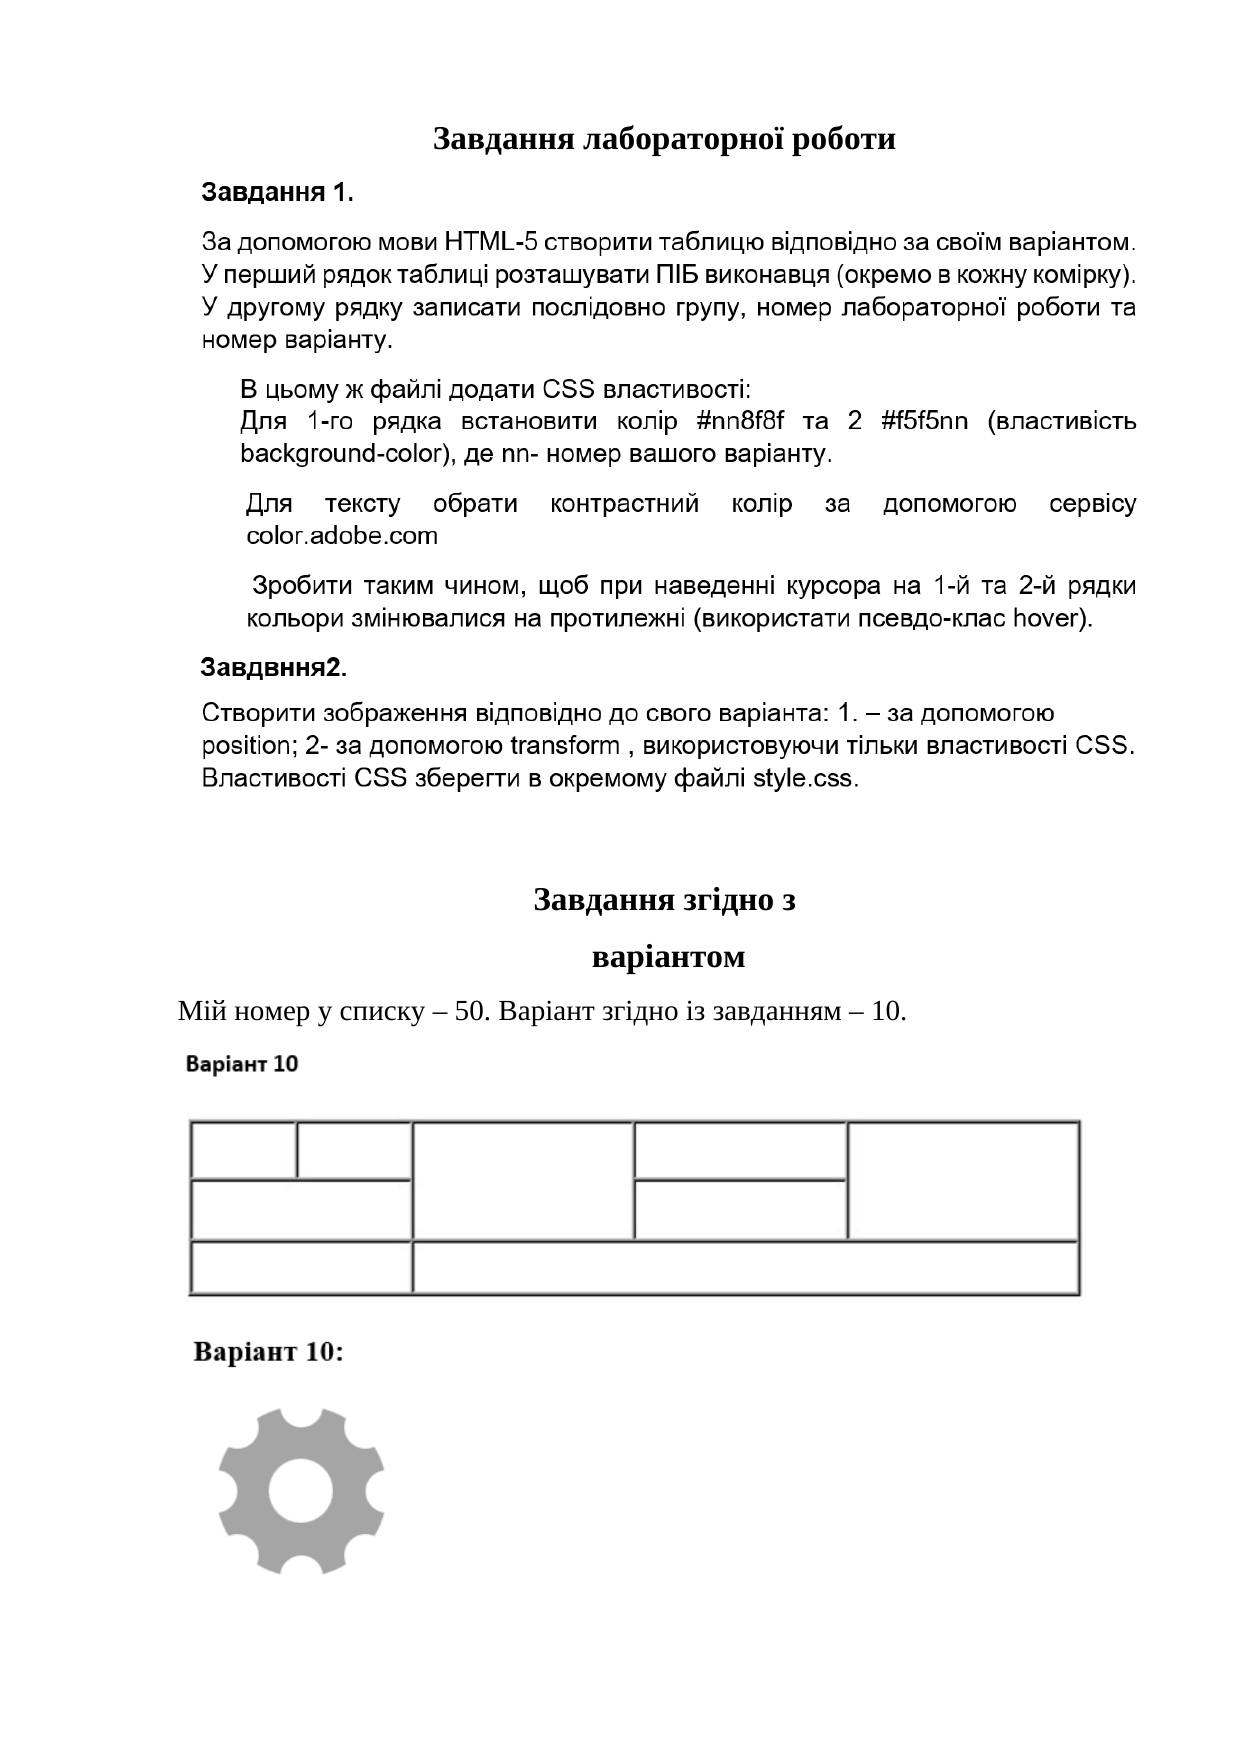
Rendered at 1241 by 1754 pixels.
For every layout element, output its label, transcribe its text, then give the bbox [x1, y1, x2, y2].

text Завдання згідно з [177, 879, 1152, 917]
text Завдання лабораторної роботи [177, 118, 1152, 156]
picture [186, 1337, 431, 1587]
picture [177, 175, 1152, 805]
picture [177, 1044, 1095, 1304]
text Мій номер у списку – 50. Варіант згідно із завданням – 10. [177, 993, 1152, 1026]
text варіантом [177, 936, 1152, 974]
